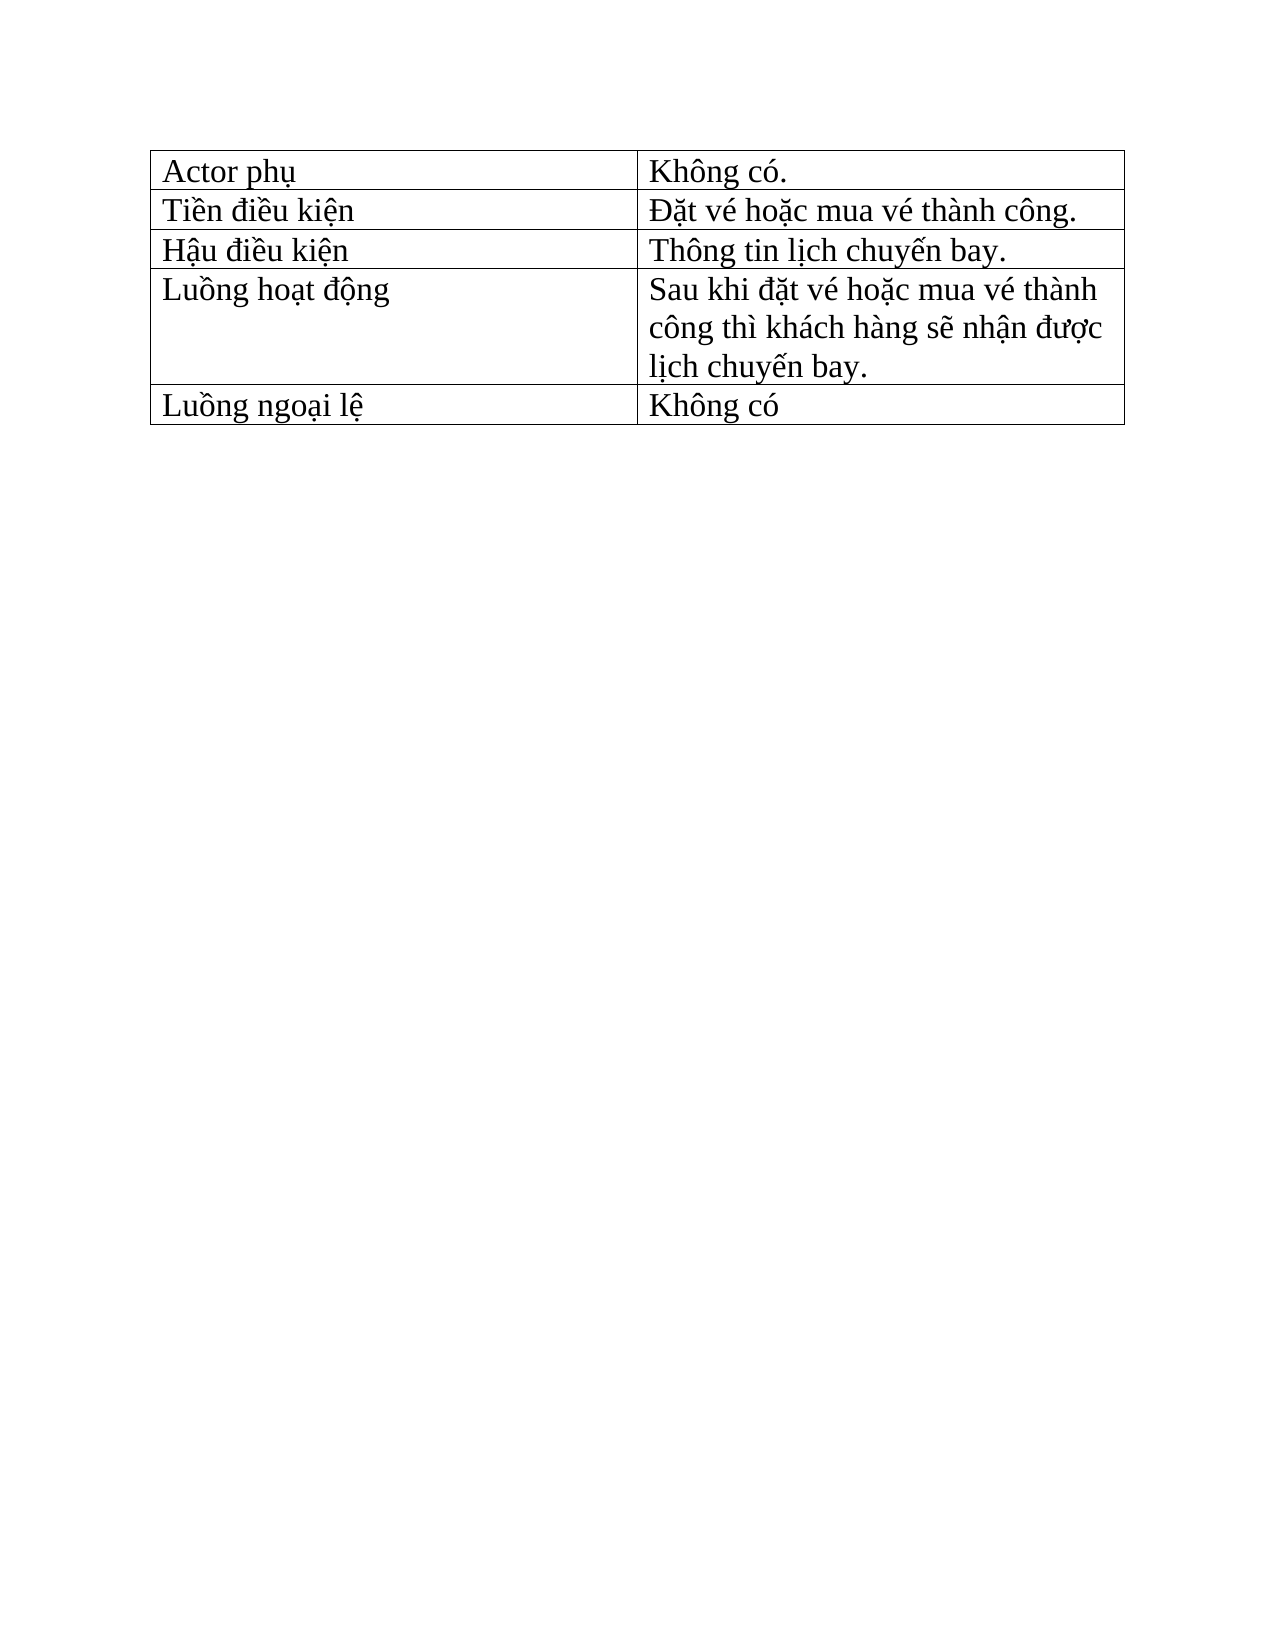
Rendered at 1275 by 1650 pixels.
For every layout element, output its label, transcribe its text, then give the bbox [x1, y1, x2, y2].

table_cell Sau khi đặt vé hoặc mua vé thành công thì khách hàng sẽ nhận được lịch chuyến bay. [638, 269, 1124, 384]
table_cell Đặt vé hoặc mua vé thành công. [638, 190, 1124, 229]
table_cell Không có [638, 385, 1124, 423]
table_cell Thông tin lịch chuyến bay. [638, 230, 1124, 268]
table_cell Tiền điều kiện [151, 190, 637, 229]
table_cell Luồng ngoại lệ [151, 385, 637, 423]
table_cell Actor phụ [151, 151, 637, 189]
table_cell Không có. [638, 151, 1124, 189]
table_cell Luồng hoạt động [151, 269, 637, 384]
table_cell Hậu điều kiện [151, 230, 637, 268]
